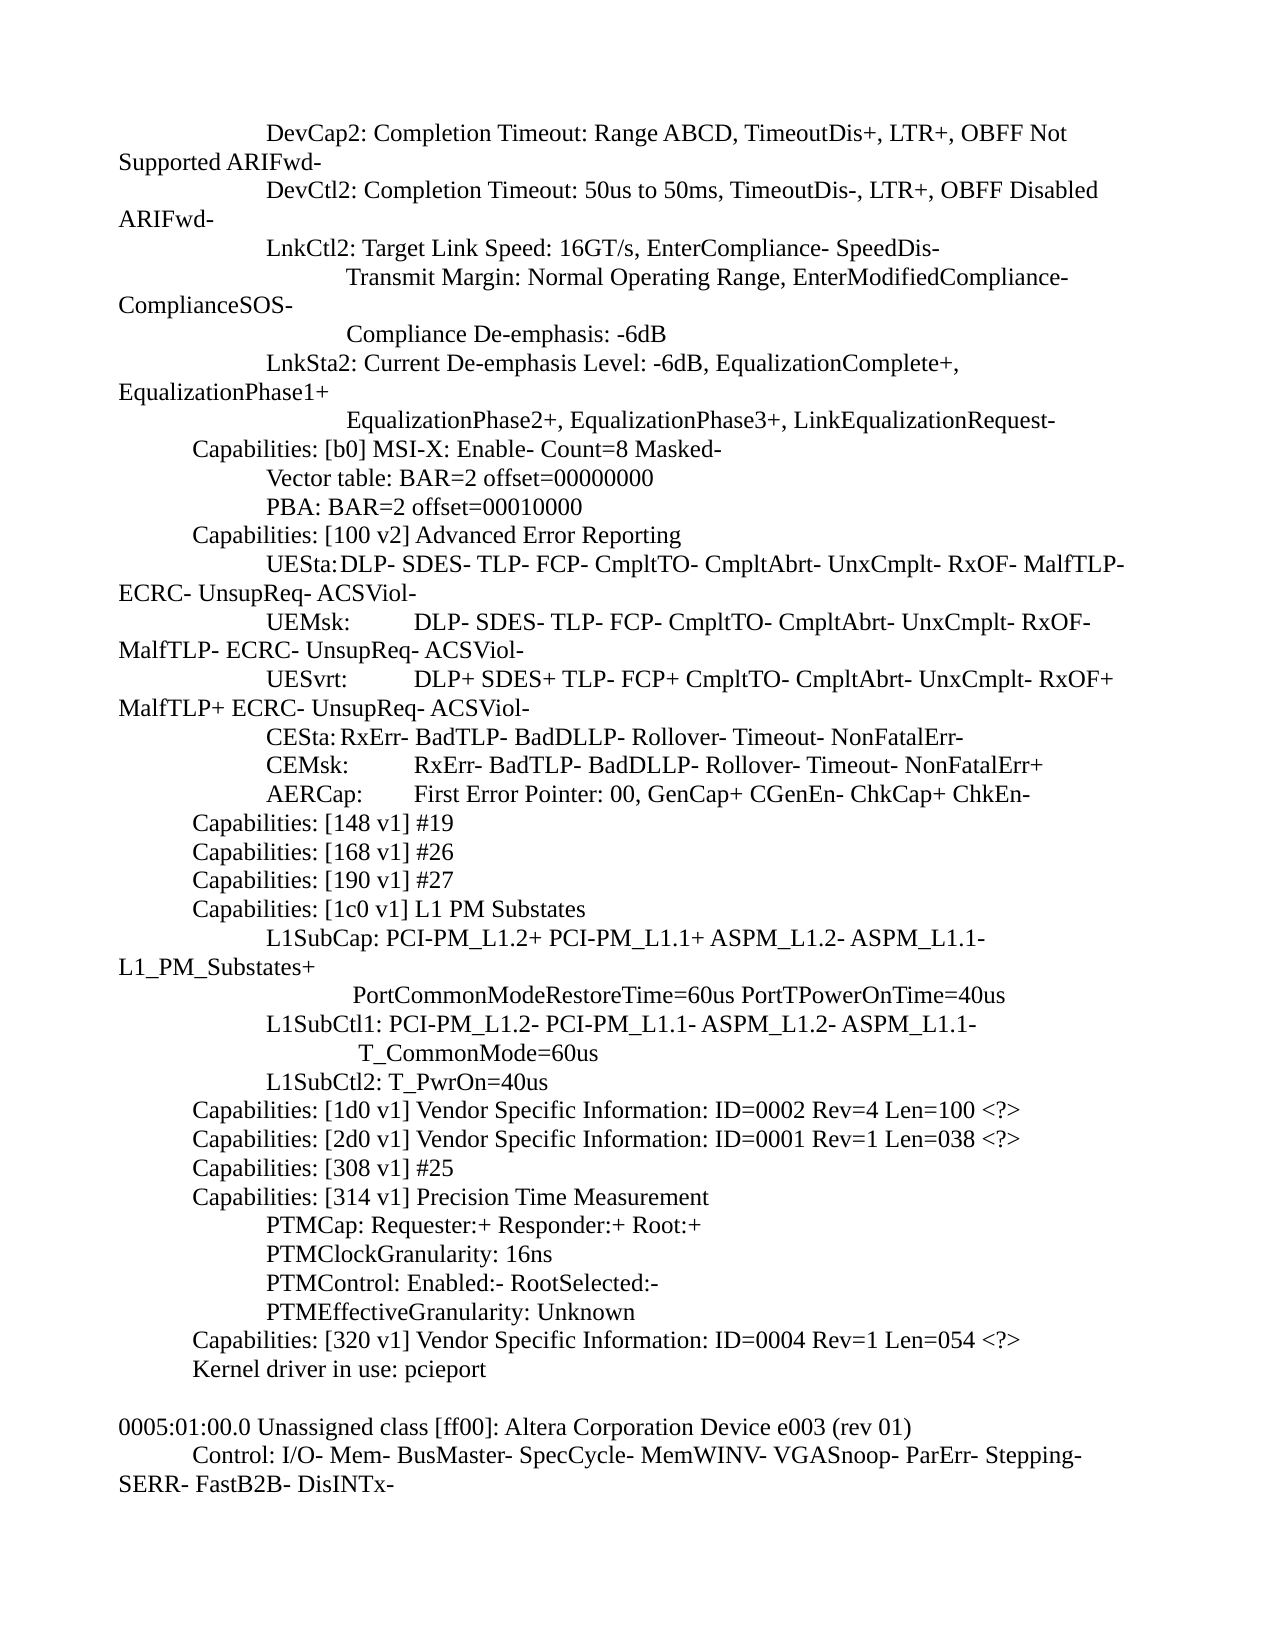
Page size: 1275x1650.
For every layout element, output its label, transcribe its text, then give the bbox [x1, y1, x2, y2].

text T_CommonMode=60us [118, 1038, 1157, 1067]
text DevCtl2: Completion Timeout: 50us to 50ms, TimeoutDis-, LTR+, OBFF Disabled ARIFwd- [118, 176, 1157, 233]
text L1SubCtl2: T_PwrOn=40us [118, 1067, 1157, 1096]
text 0005:01:00.0 Unassigned class [ff00]: Altera Corporation Device e003 (rev 01) [118, 1412, 1157, 1441]
text AERCap: First Error Pointer: 00, GenCap+ CGenEn- ChkCap+ ChkEn- [118, 779, 1157, 808]
text PBA: BAR=2 offset=00010000 [118, 492, 1157, 521]
text PTMCap: Requester:+ Responder:+ Root:+ [118, 1211, 1157, 1239]
text Capabilities: [148 v1] #19 [118, 808, 1157, 837]
text CESta: RxErr- BadTLP- BadDLLP- Rollover- Timeout- NonFatalErr- [118, 722, 1157, 751]
text Capabilities: [314 v1] Precision Time Measurement [118, 1182, 1157, 1211]
text Transmit Margin: Normal Operating Range, EnterModifiedCompliance- ComplianceSOS- [118, 262, 1157, 319]
text Compliance De-emphasis: -6dB [118, 319, 1157, 348]
text LnkCtl2: Target Link Speed: 16GT/s, EnterCompliance- SpeedDis- [118, 233, 1157, 262]
text Capabilities: [320 v1] Vendor Specific Information: ID=0004 Rev=1 Len=054 <?> [118, 1326, 1157, 1354]
text Capabilities: [2d0 v1] Vendor Specific Information: ID=0001 Rev=1 Len=038 <?> [118, 1124, 1157, 1153]
text UESvrt: DLP+ SDES+ TLP- FCP+ CmpltTO- CmpltAbrt- UnxCmplt- RxOF+ MalfTLP+ ECRC- UnsupReq- ACSViol- [118, 664, 1157, 722]
text Capabilities: [b0] MSI-X: Enable- Count=8 Masked- [118, 434, 1157, 463]
text L1SubCtl1: PCI-PM_L1.2- PCI-PM_L1.1- ASPM_L1.2- ASPM_L1.1- [118, 1009, 1157, 1038]
text Kernel driver in use: pcieport [118, 1354, 1157, 1383]
text Capabilities: [190 v1] #27 [118, 866, 1157, 894]
text UESta: DLP- SDES- TLP- FCP- CmpltTO- CmpltAbrt- UnxCmplt- RxOF- MalfTLP- ECRC- UnsupReq- ACSViol- [118, 549, 1157, 607]
text Capabilities: [100 v2] Advanced Error Reporting [118, 521, 1157, 549]
text PTMControl: Enabled:- RootSelected:- [118, 1268, 1157, 1297]
text EqualizationPhase2+, EqualizationPhase3+, LinkEqualizationRequest- [118, 406, 1157, 434]
text PTMEffectiveGranularity: Unknown [118, 1297, 1157, 1326]
text PortCommonModeRestoreTime=60us PortTPowerOnTime=40us [118, 981, 1157, 1009]
text LnkSta2: Current De-emphasis Level: -6dB, EqualizationComplete+, EqualizationPhase1+ [118, 348, 1157, 406]
text CEMsk: RxErr- BadTLP- BadDLLP- Rollover- Timeout- NonFatalErr+ [118, 751, 1157, 779]
text UEMsk: DLP- SDES- TLP- FCP- CmpltTO- CmpltAbrt- UnxCmplt- RxOF- MalfTLP- ECRC- UnsupReq- ACSViol- [118, 607, 1157, 664]
text L1SubCap: PCI-PM_L1.2+ PCI-PM_L1.1+ ASPM_L1.2- ASPM_L1.1- L1_PM_Substates+ [118, 923, 1157, 981]
text Capabilities: [1c0 v1] L1 PM Substates [118, 894, 1157, 923]
text Vector table: BAR=2 offset=00000000 [118, 463, 1157, 492]
text Capabilities: [168 v1] #26 [118, 837, 1157, 866]
text Control: I/O- Mem- BusMaster- SpecCycle- MemWINV- VGASnoop- ParErr- Stepping- SERR- FastB2B- DisINTx- [118, 1441, 1157, 1498]
text DevCap2: Completion Timeout: Range ABCD, TimeoutDis+, LTR+, OBFF Not Supported ARIFwd- [118, 118, 1157, 176]
text PTMClockGranularity: 16ns [118, 1239, 1157, 1268]
text Capabilities: [308 v1] #25 [118, 1153, 1157, 1182]
text Capabilities: [1d0 v1] Vendor Specific Information: ID=0002 Rev=4 Len=100 <?> [118, 1096, 1157, 1124]
